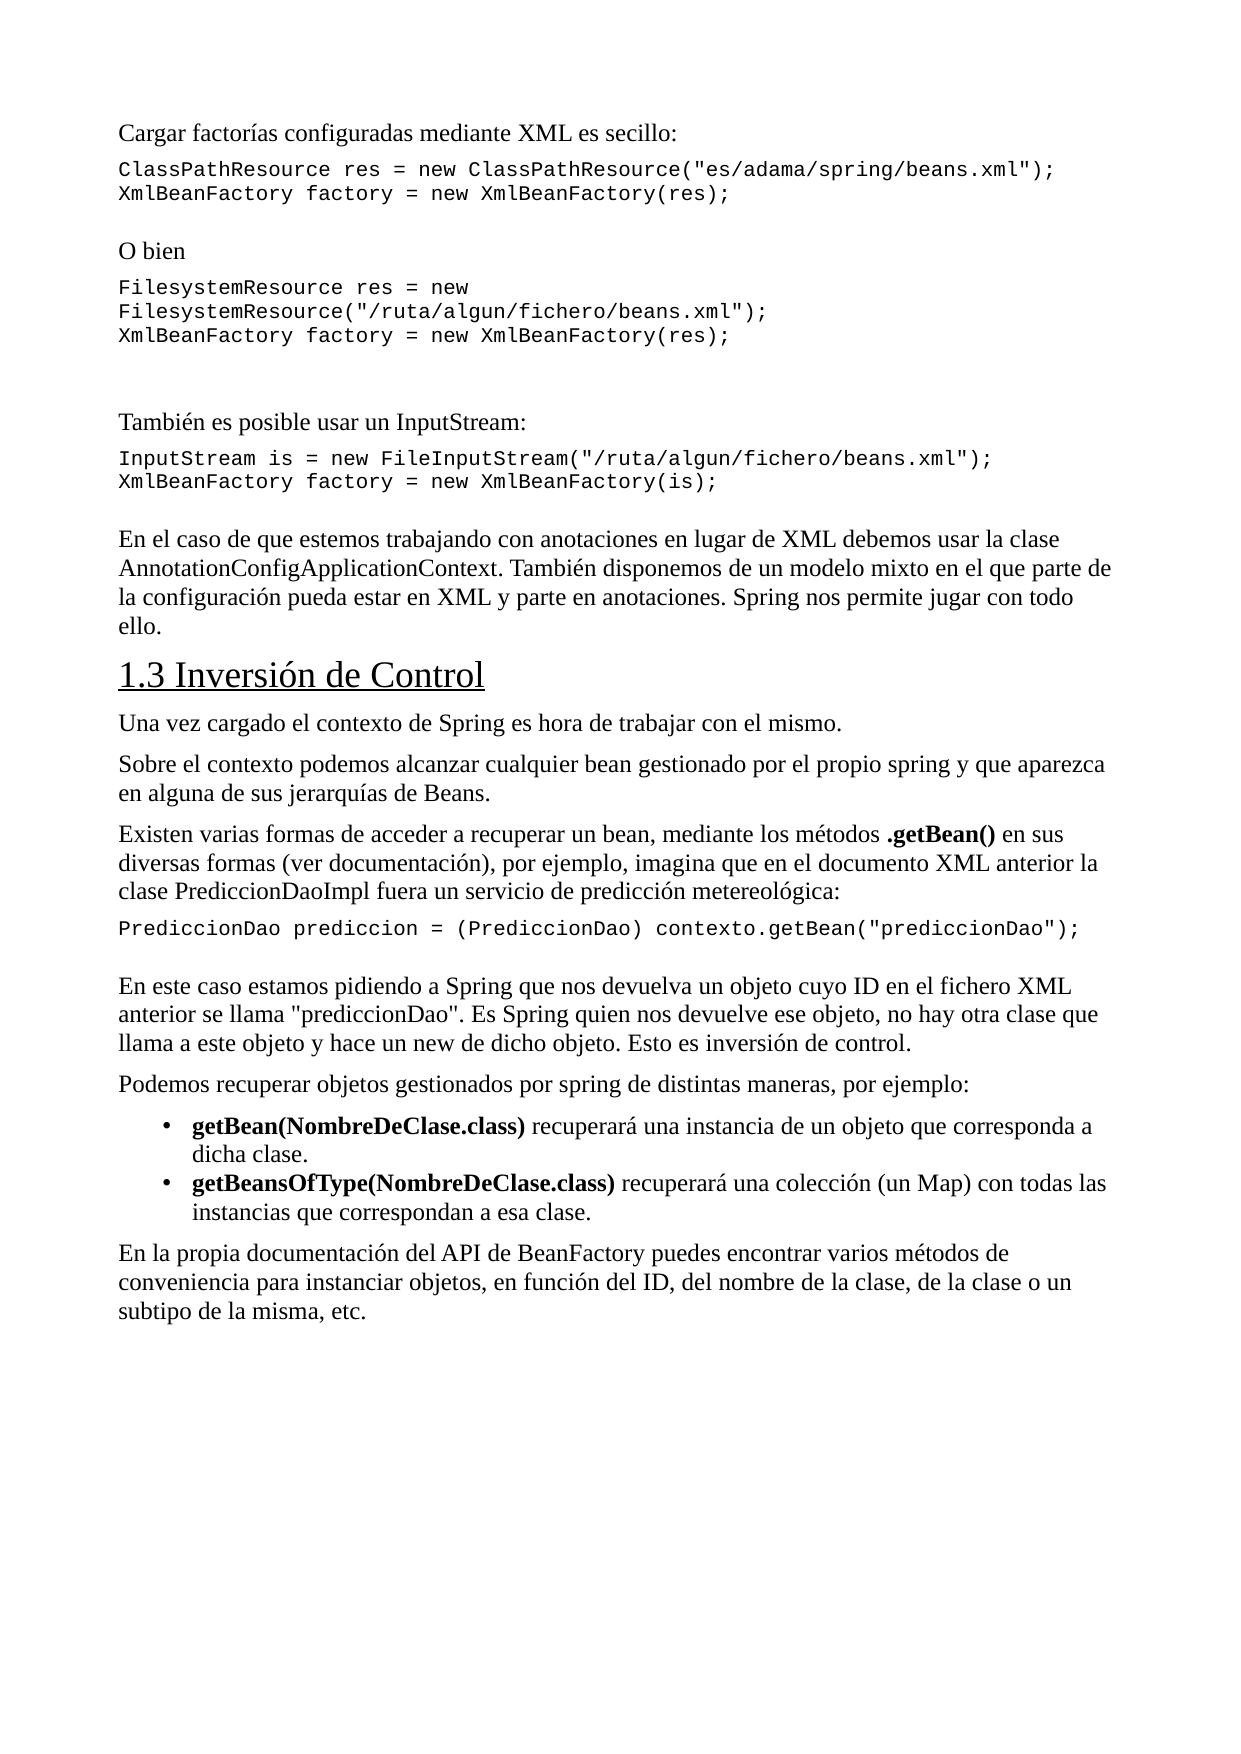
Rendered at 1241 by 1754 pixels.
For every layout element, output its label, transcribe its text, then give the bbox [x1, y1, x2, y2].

text Podemos recuperar objetos gestionados por spring de distintas maneras, por ejemplo: [118, 1069, 1122, 1098]
text Sobre el contexto podemos alcanzar cualquier bean gestionado por el propio spring y que aparezca en alguna de sus jerarquías de Beans. [118, 749, 1122, 806]
text En el caso de que estemos trabajando con anotaciones en lugar de XML debemos usar la clase AnnotationConfigApplicationContext. También disponemos de un modelo mixto en el que parte de la configuración pueda estar en XML y parte en anotaciones. Spring nos permite jugar con todo ello. [118, 524, 1122, 639]
text PrediccionDao prediccion = (PrediccionDao) contexto.getBean("prediccionDao"); [118, 918, 1122, 941]
text En la propia documentación del API de BeanFactory puedes encontrar varios métodos de conveniencia para instanciar objetos, en función del ID, del nombre de la clase, de la clase o un subtipo de la misma, etc. [118, 1238, 1122, 1324]
text Cargar factorías configuradas mediante XML es secillo: [118, 118, 1122, 147]
text XmlBeanFactory factory = new XmlBeanFactory(res); [118, 325, 1122, 348]
text FilesystemResource res = new FilesystemResource("/ruta/algun/fichero/beans.xml"); [118, 277, 1122, 325]
text En este caso estamos pidiendo a Spring que nos devuelva un objeto cuyo ID en el fichero XML anterior se llama "prediccionDao". Es Spring quien nos devuelve ese objeto, no hay otra clase que llama a este objeto y hace un new de dicho objeto. Esto es inversión de control. [118, 971, 1122, 1057]
text También es posible usar un InputStream: [118, 378, 1122, 435]
text XmlBeanFactory factory = new XmlBeanFactory(is); [118, 471, 1122, 495]
list getBean(NombreDeClase.class) recuperará una instancia de un objeto que corresponda a dicha clase. [162, 1111, 1122, 1168]
text 1.3 Inversión de Control [118, 652, 1122, 695]
text ClassPathResource res = new ClassPathResource("es/adama/spring/beans.xml"); [118, 159, 1122, 183]
text Existen varias formas de acceder a recuperar un bean, mediante los métodos .getBean() en sus diversas formas (ver documentación), por ejemplo, imagina que en el documento XML anterior la clase PrediccionDaoImpl fuera un servicio de predicción metereológica: [118, 819, 1122, 905]
text XmlBeanFactory factory = new XmlBeanFactory(res); [118, 183, 1122, 207]
text InputStream is = new FileInputStream("/ruta/algun/fichero/beans.xml"); [118, 448, 1122, 471]
list getBeansOfType(NombreDeClase.class) recuperará una colección (un Map) con todas las instancias que correspondan a esa clase. [162, 1168, 1122, 1226]
text O bien [118, 236, 1122, 265]
text Una vez cargado el contexto de Spring es hora de trabajar con el mismo. [118, 708, 1122, 736]
